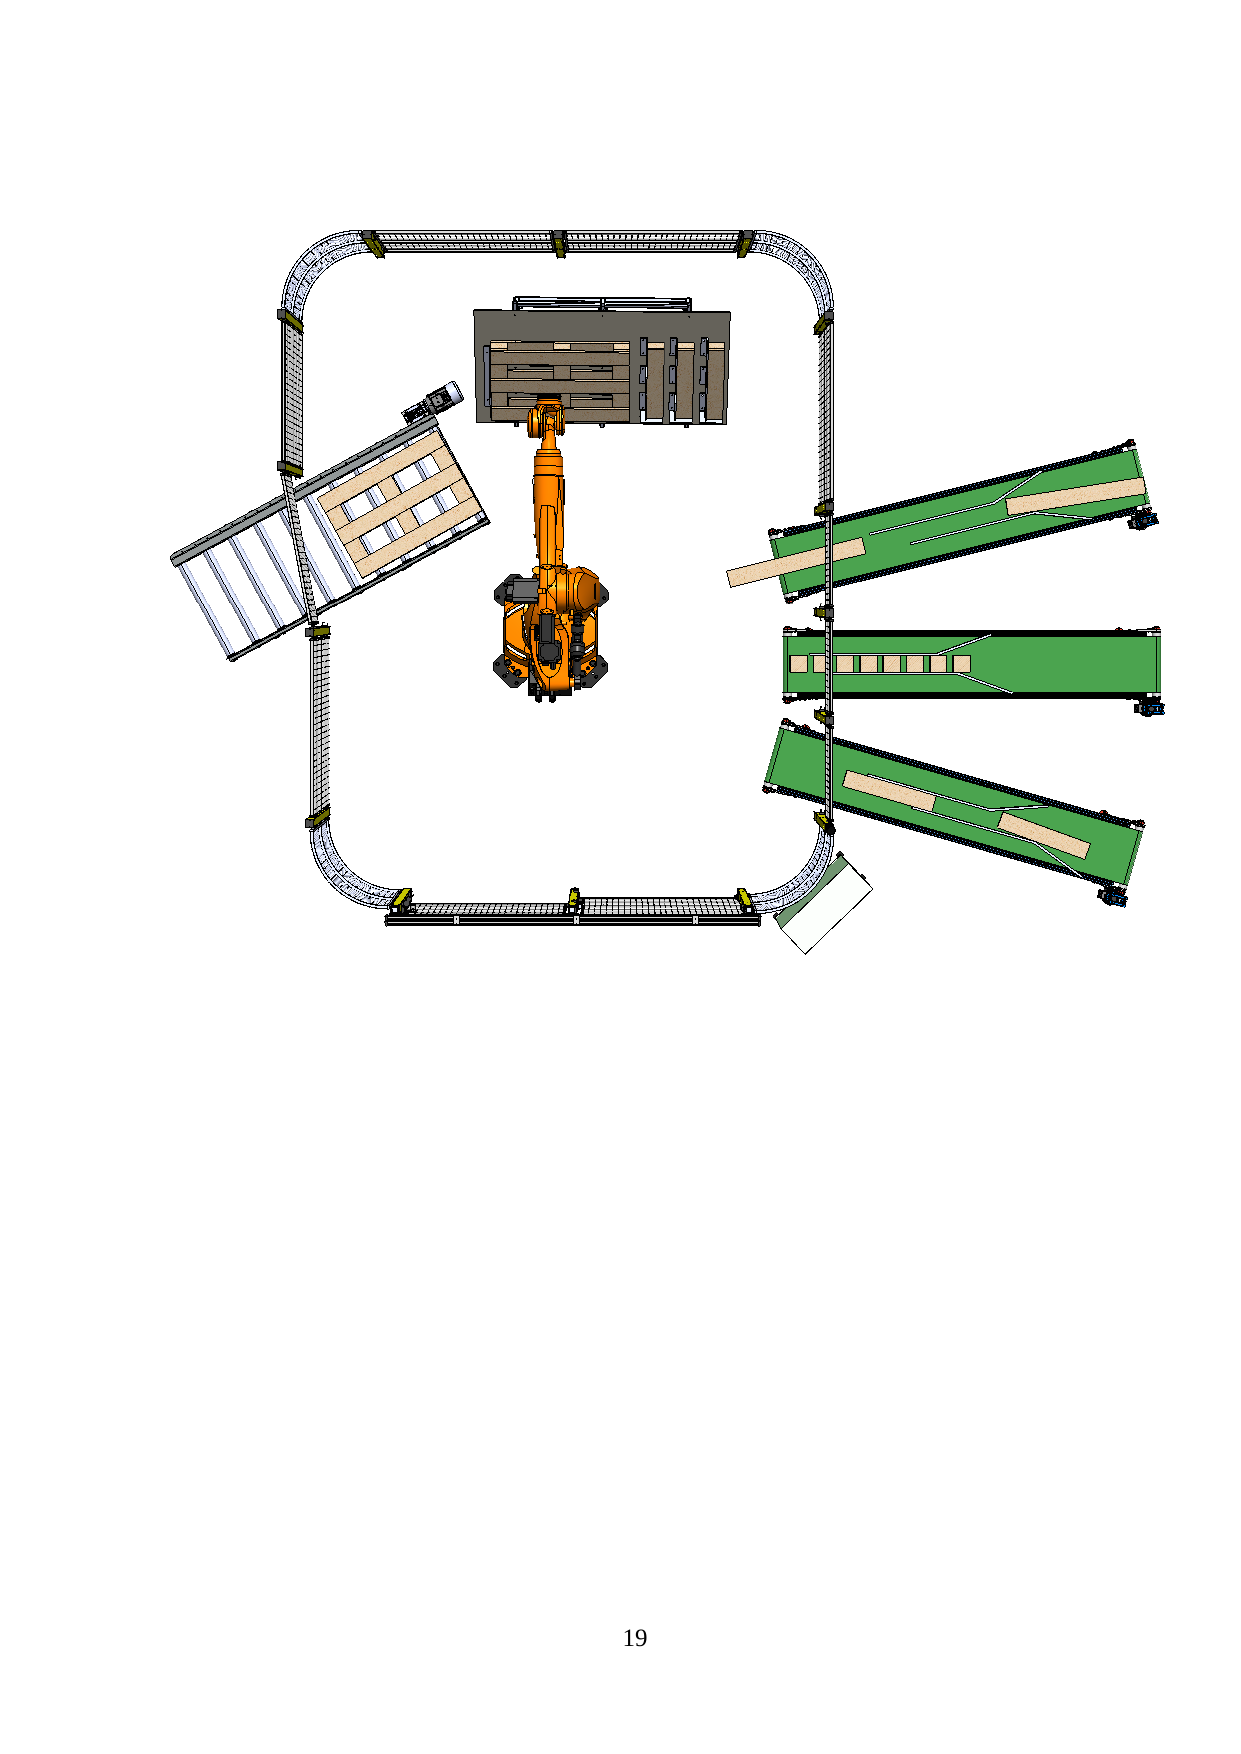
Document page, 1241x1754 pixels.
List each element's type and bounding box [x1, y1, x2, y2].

picture [147, 205, 1182, 1003]
